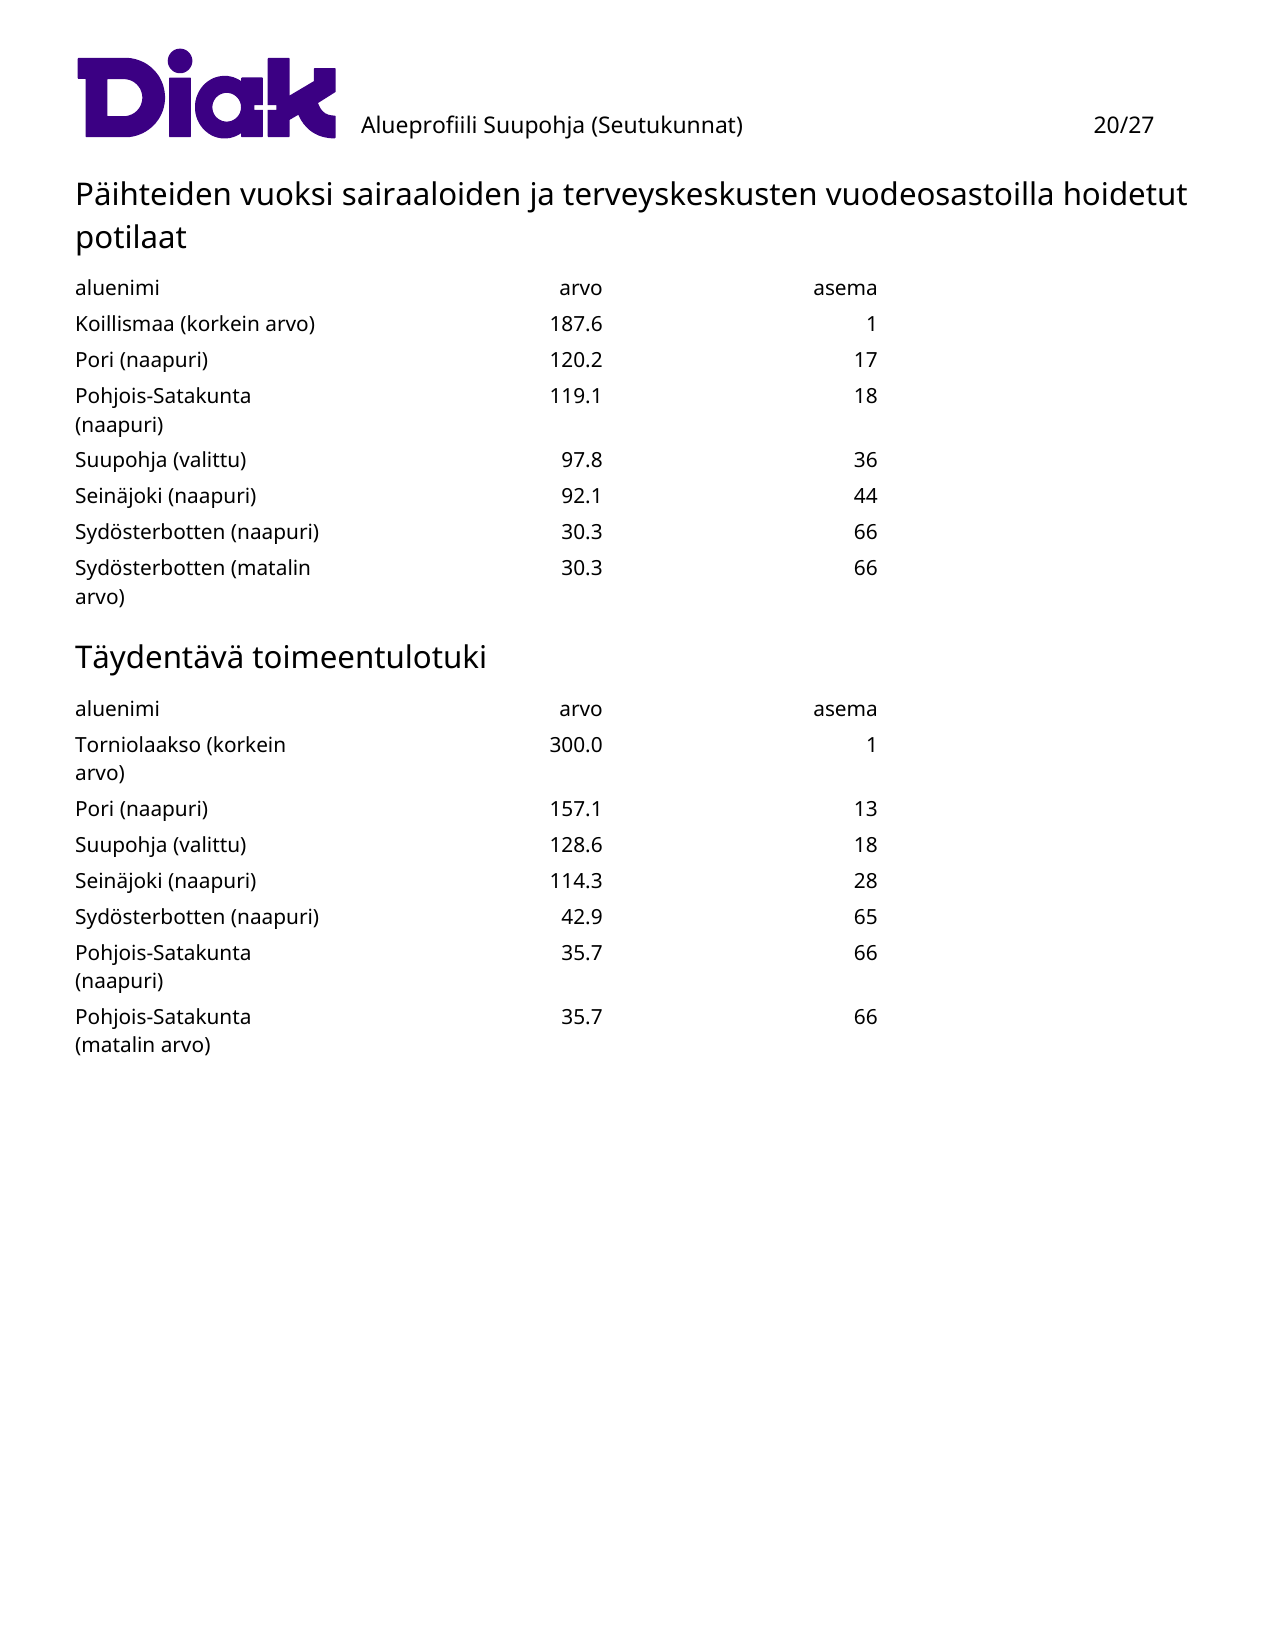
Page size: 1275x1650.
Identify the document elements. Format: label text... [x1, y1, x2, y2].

table_cell Pohjois-Satakunta (naapuri) [64, 378, 339, 442]
table_cell 66 [614, 934, 889, 998]
table_cell 18 [614, 826, 889, 862]
table_cell 17 [614, 342, 889, 377]
table_cell Sydösterbotten (naapuri) [64, 898, 339, 934]
table_cell 35.7 [339, 999, 614, 1063]
table_cell 30.3 [339, 514, 614, 550]
table_cell 36 [614, 442, 889, 478]
table_cell Pohjois-Satakunta (naapuri) [64, 934, 339, 998]
table_cell Pori (naapuri) [64, 342, 339, 377]
table_cell 42.9 [339, 898, 614, 934]
table_cell Torniolaakso (korkein arvo) [64, 726, 339, 790]
table_cell 65 [614, 898, 889, 934]
table_cell 66 [614, 999, 889, 1063]
table_cell 120.2 [339, 342, 614, 377]
table_cell Suupohja (valittu) [64, 826, 339, 862]
table_cell 13 [614, 790, 889, 826]
table_header asema [614, 690, 889, 726]
table_cell 300.0 [339, 726, 614, 790]
table_cell 128.6 [339, 826, 614, 862]
table_cell 114.3 [339, 862, 614, 898]
table_cell Seinäjoki (naapuri) [64, 478, 339, 514]
table_cell 28 [614, 862, 889, 898]
table_cell 157.1 [339, 790, 614, 826]
table_header asema [614, 270, 889, 306]
table_cell Sydösterbotten (naapuri) [64, 514, 339, 550]
table_cell 66 [614, 514, 889, 550]
table_cell Koillismaa (korkein arvo) [64, 306, 339, 342]
table_cell 44 [614, 478, 889, 514]
table_header aluenimi [64, 690, 339, 726]
table_cell Pori (naapuri) [64, 790, 339, 826]
table_cell 92.1 [339, 478, 614, 514]
table_header aluenimi [64, 270, 339, 306]
table_cell 1 [614, 726, 889, 790]
table_header arvo [339, 270, 614, 306]
subtitle Päihteiden vuoksi sairaaloiden ja terveyskeskusten vuodeosastoilla hoidetut potilaat [75, 172, 1200, 257]
subtitle Täydentävä toimeentulotuki [75, 635, 1200, 677]
table_cell 119.1 [339, 378, 614, 442]
table_cell 30.3 [339, 550, 614, 614]
table_cell Sydösterbotten (matalin arvo) [64, 550, 339, 614]
table_header arvo [339, 690, 614, 726]
table_cell Pohjois-Satakunta (matalin arvo) [64, 999, 339, 1063]
table_cell 1 [614, 306, 889, 342]
table_cell 66 [614, 550, 889, 614]
table_cell 18 [614, 378, 889, 442]
table_cell 187.6 [339, 306, 614, 342]
table_cell 97.8 [339, 442, 614, 478]
table_cell Seinäjoki (naapuri) [64, 862, 339, 898]
table_cell 35.7 [339, 934, 614, 998]
table_cell Suupohja (valittu) [64, 442, 339, 478]
